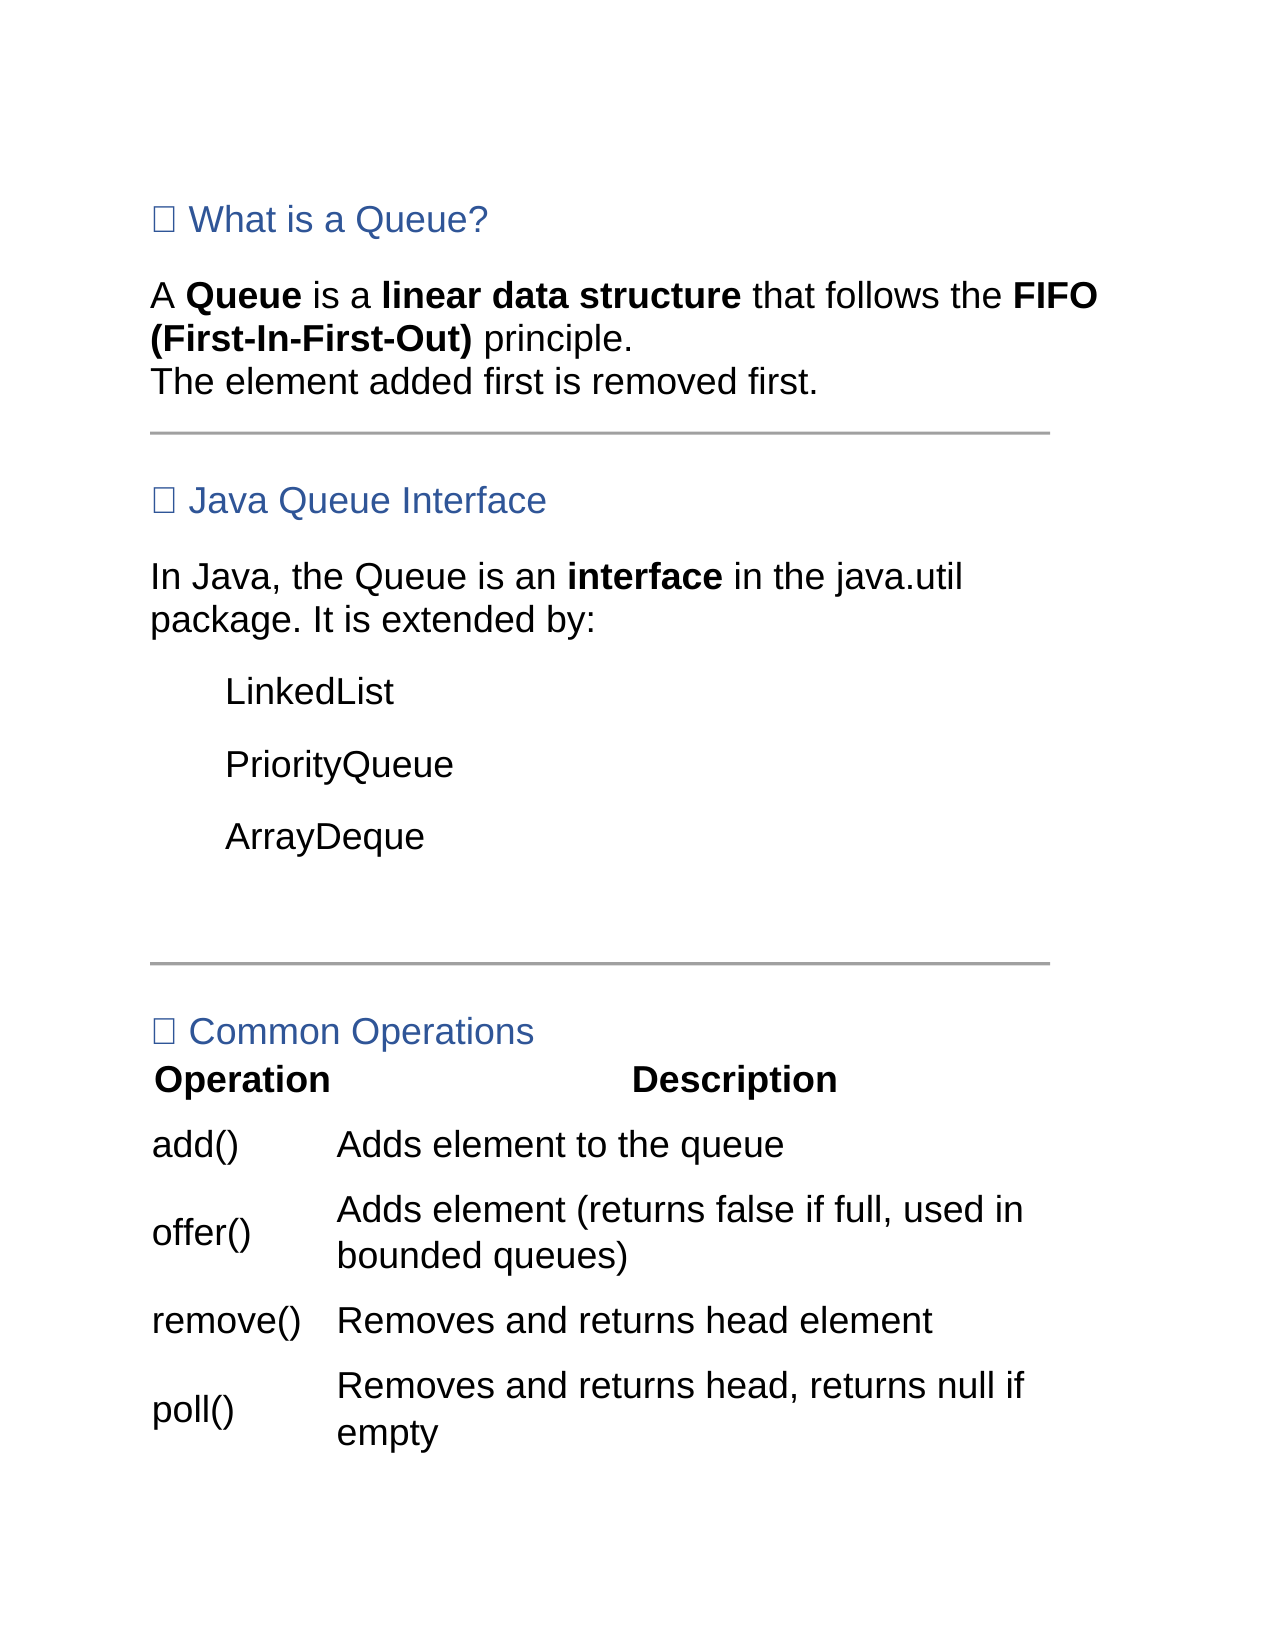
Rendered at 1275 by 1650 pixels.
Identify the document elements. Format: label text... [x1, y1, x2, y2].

table_cell remove() [150, 1297, 335, 1362]
subtitle ✅ Common Operations [150, 1009, 1125, 1052]
table_cell poll() [150, 1362, 335, 1474]
text A Queue is a linear data structure that follows the FIFO (First-In-First-Out) principle. The element added first is removed first. [150, 273, 1125, 402]
table_header Description [335, 1056, 1134, 1121]
text In Java, the Queue is an interface in the java.util package. It is extended by: [150, 554, 1125, 640]
table_cell Adds element (returns false if full, used in bounded queues) [335, 1186, 1134, 1297]
table_cell Removes and returns head element [335, 1297, 1134, 1362]
table_header Operation [150, 1056, 335, 1121]
text LinkedList [225, 669, 1125, 713]
table_cell Removes and returns head, returns null if empty [335, 1362, 1134, 1474]
subtitle ✅ What is a Queue? [150, 197, 1125, 240]
table_cell add() [150, 1121, 335, 1186]
text ArrayDeque [225, 814, 1125, 857]
table_cell Adds element to the queue [335, 1121, 1134, 1186]
table_cell offer() [150, 1186, 335, 1297]
text PriorityQueue [225, 742, 1125, 785]
subtitle ✅ Java Queue Interface [150, 478, 1125, 522]
